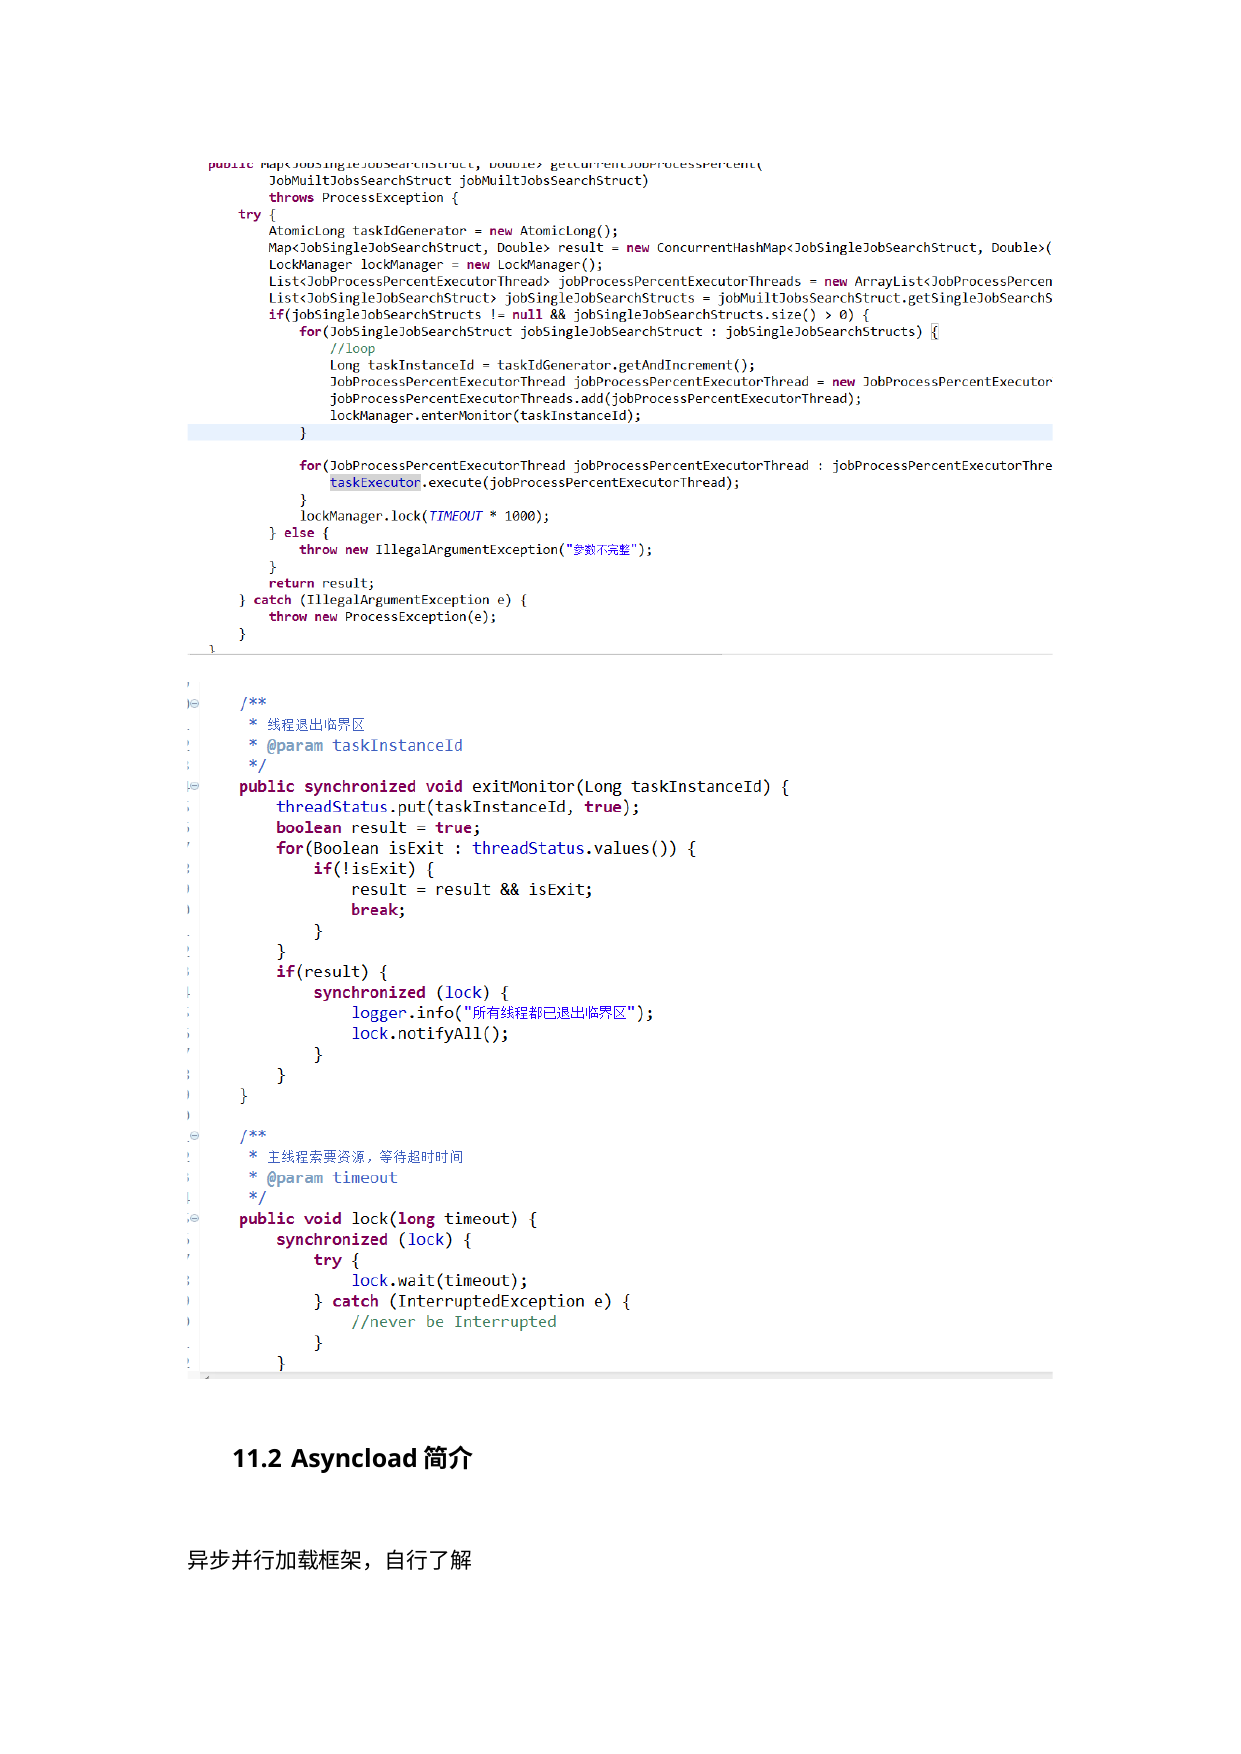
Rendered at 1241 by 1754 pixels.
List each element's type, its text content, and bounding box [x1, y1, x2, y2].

subtitle Asyncload简介 [232, 1424, 1053, 1489]
text 异步并行加载框架，自行了解 [187, 1543, 1053, 1575]
picture [187, 682, 1053, 1379]
picture [187, 162, 1053, 655]
